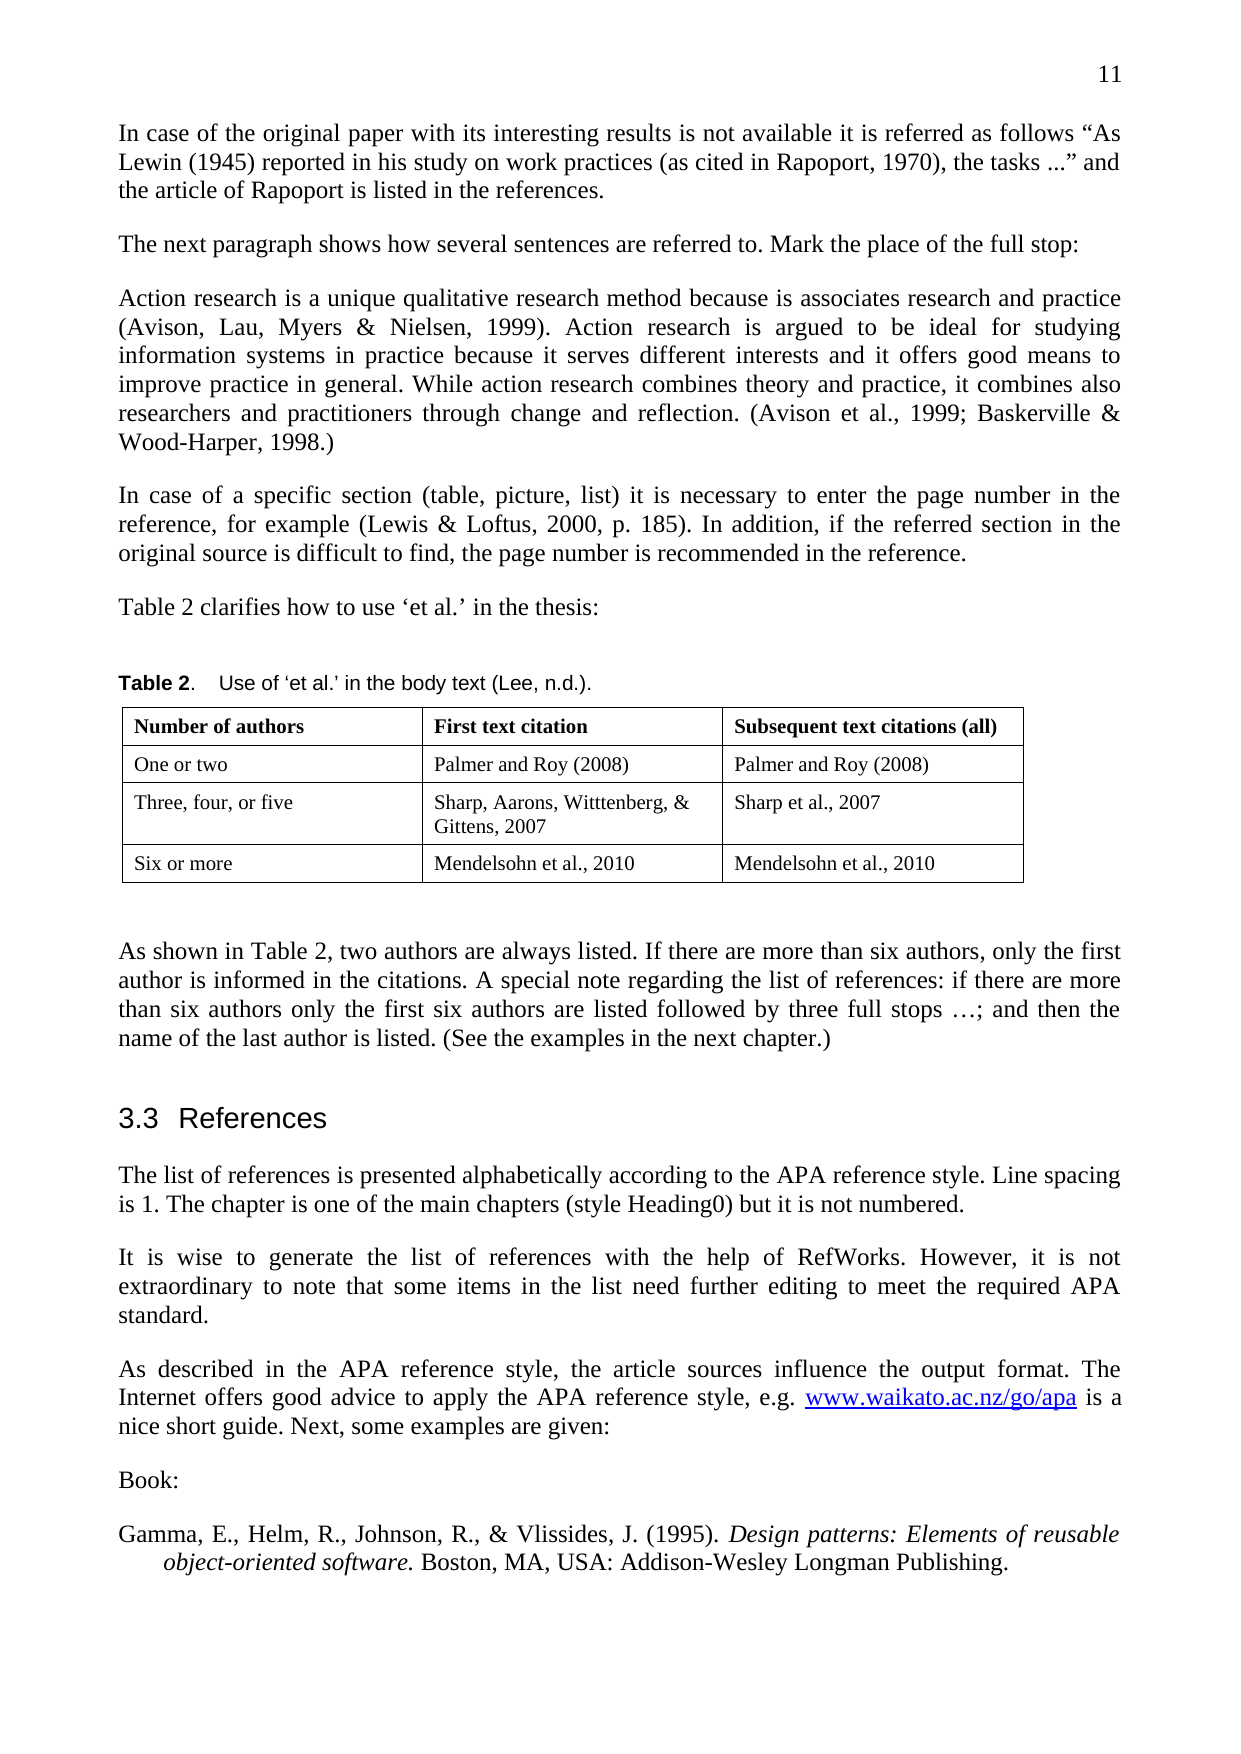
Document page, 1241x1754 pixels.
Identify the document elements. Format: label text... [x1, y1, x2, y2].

table_cell Palmer and Roy (2008) [723, 746, 1023, 782]
text The list of references is presented alphabetically according to the APA reference style. Line spacing is 1. The chapter is one of the main chapters (style Heading0) but it is not numbered. [118, 1160, 1122, 1217]
text Action research is a unique qualitative research method because is associates research and practice (Avison, Lau, Myers & Nielsen, 1999). Action research is argued to be ideal for studying information systems in practice because it serves different interests and it offers good means to improve practice in general. While action research combines theory and practice, it combines also researchers and practitioners through change and reflection. (Avison et al., 1999; Baskerville & Wood-Harper, 1998.) [118, 283, 1122, 456]
table_header First text citation [423, 708, 722, 745]
text As described in the APA reference style, the article sources influence the output format. The Internet offers good advice to apply the APA reference style, e.g. www.waikato.ac.nz/go/apa is a nice short guide. Next, some examples are given: [118, 1354, 1122, 1440]
text In case of a specific section (table, picture, list) it is necessary to enter the page number in the reference, for example (Lewis & Loftus, 2000, p. 185). In addition, if the referred section in the original source is difficult to find, the page number is recommended in the reference. [118, 481, 1122, 567]
table_cell Three, four, or five [123, 783, 422, 844]
text Book: [118, 1465, 1122, 1494]
text The next paragraph shows how several sentences are referred to. Mark the place of the full stop: [118, 229, 1122, 258]
table_cell Palmer and Roy (2008) [423, 746, 722, 782]
subtitle References [118, 1101, 1122, 1135]
table_cell Sharp, Aarons, Witttenberg, & Gittens, 2007 [423, 783, 722, 844]
table_cell One or two [123, 746, 422, 782]
text It is wise to generate the list of references with the help of RefWorks. However, it is not extraordinary to note that some items in the list need further editing to meet the required APA standard. [118, 1242, 1122, 1329]
text In case of the original paper with its interesting results is not available it is referred as follows “As Lewin (1945) reported in his study on work practices (as cited in Rapoport, 1970), the tasks ...” and the article of Rapoport is listed in the references. [118, 118, 1122, 204]
table_cell Mendelsohn et al., 2010 [723, 845, 1023, 882]
table_header Number of authors [123, 708, 422, 745]
text Table 2 clarifies how to use ‘et al.’ in the thesis: [118, 592, 1122, 621]
table_cell Six or more [123, 845, 422, 882]
list Table 2. Use of ‘et al.’ in the body text (Lee, n.d.). [118, 671, 1122, 694]
table_header Subsequent text citations (all) [723, 708, 1023, 745]
table_cell Sharp et al., 2007 [723, 783, 1023, 844]
text As shown in Table 2, two authors are always listed. If there are more than six authors, only the first author is informed in the citations. A special note regarding the list of references: if there are more than six authors only the first six authors are listed followed by three full stops …; and then the name of the last author is listed. (See the examples in the next chapter.) [118, 936, 1122, 1051]
table_cell Mendelsohn et al., 2010 [423, 845, 722, 882]
text Gamma, E., Helm, R., Johnson, R., & Vlissides, J. (1995). Design patterns: Elements of reusable object-oriented software. Boston, MA, USA: Addison-Wesley Longman Publishing. [118, 1519, 1122, 1576]
